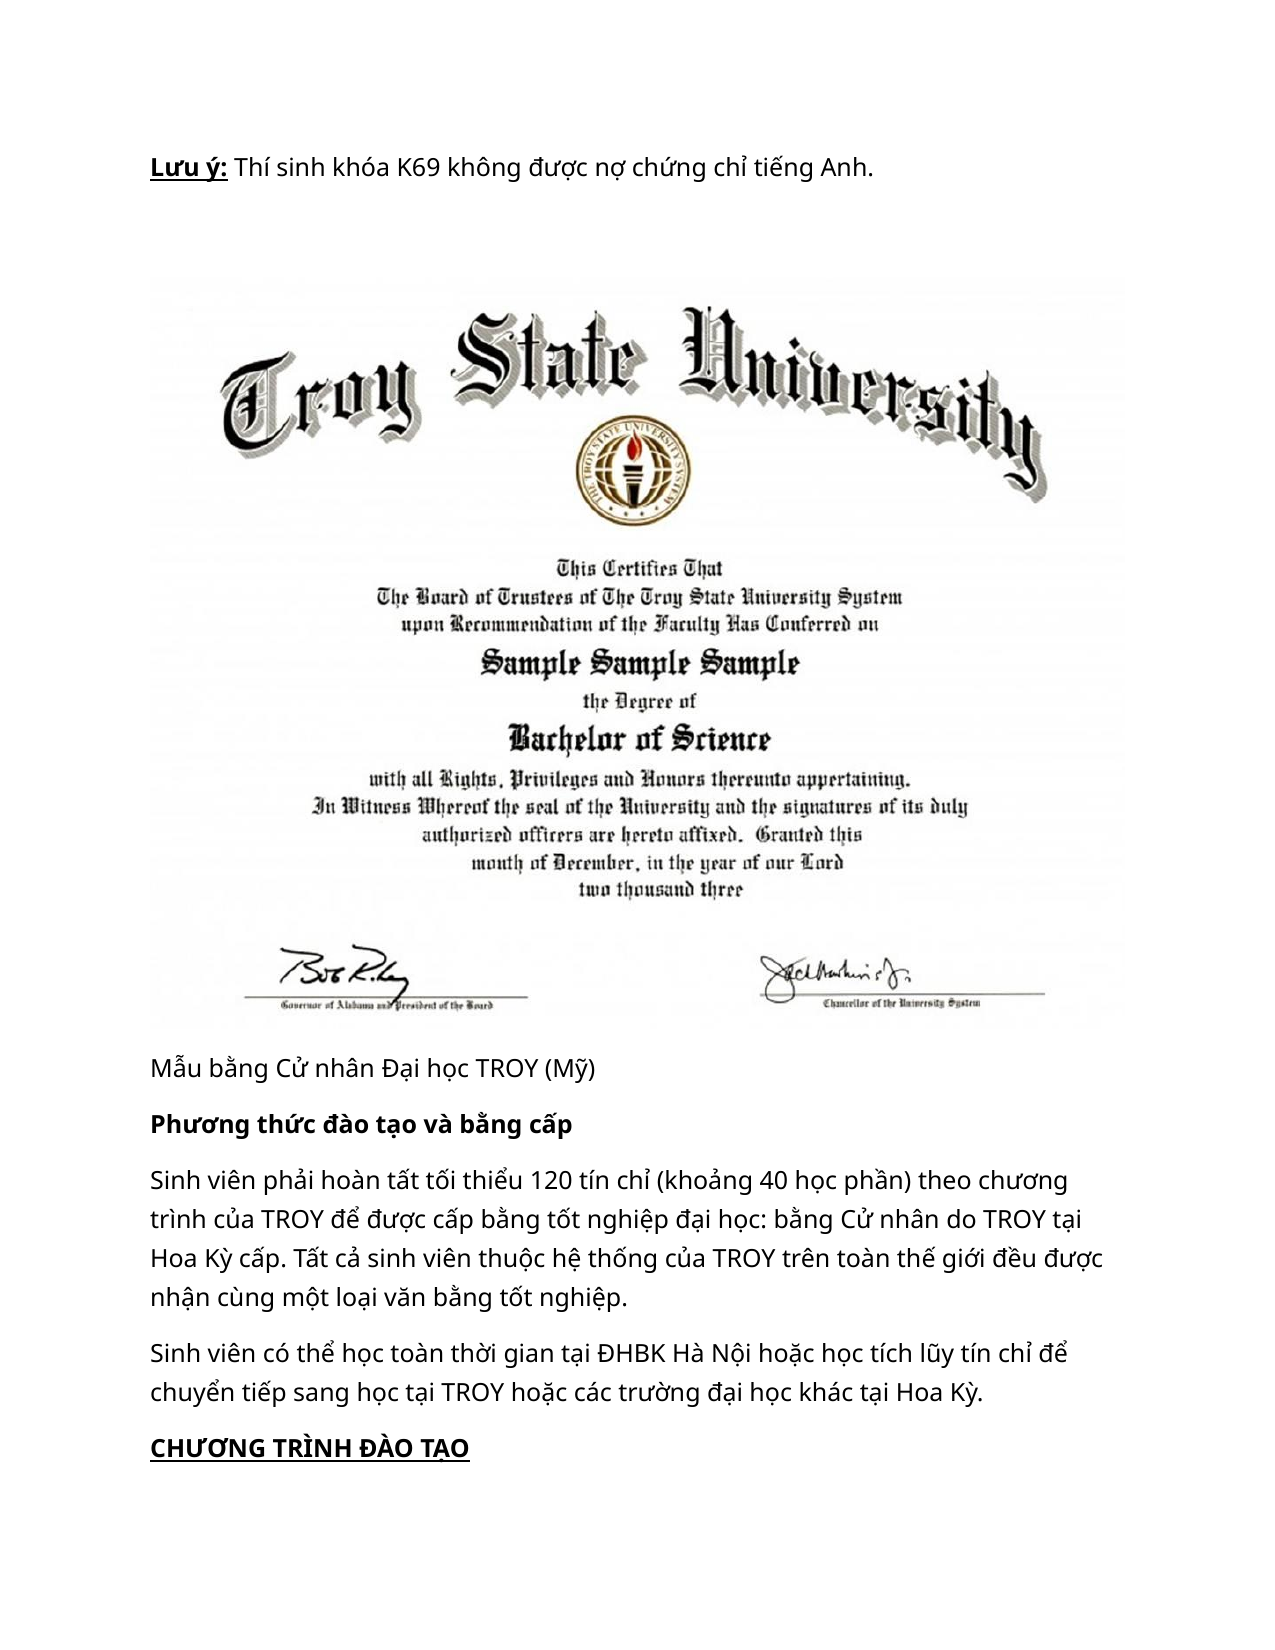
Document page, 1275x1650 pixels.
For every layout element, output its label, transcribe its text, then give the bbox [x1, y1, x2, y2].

picture [150, 277, 1125, 1029]
text CHƯƠNG TRÌNH ĐÀO TẠO [150, 1431, 1125, 1465]
text Mẫu bằng Cử nhân Đại học TROY (Mỹ) [150, 1051, 1125, 1085]
text Lưu ý: Thí sinh khóa K69 không được nợ chứng chỉ tiếng Anh. [150, 150, 1125, 184]
text Phương thức đào tạo và bằng cấp [150, 1107, 1125, 1141]
text Sinh viên phải hoàn tất tối thiểu 120 tín chỉ (khoảng 40 học phần) theo chương trình của TROY để được cấp bằng tốt nghiệp đại học: bằng Cử nhân do TROY tại Hoa Kỳ cấp. Tất cả sinh viên thuộc hệ thống của TROY trên toàn thế giới đều được nhận cùng một loại văn bằng tốt nghiệp. [150, 1162, 1125, 1314]
text Sinh viên có thể học toàn thời gian tại ĐHBK Hà Nội hoặc học tích lũy tín chỉ để chuyển tiếp sang học tại TROY hoặc các trường đại học khác tại Hoa Kỳ. [150, 1336, 1125, 1409]
